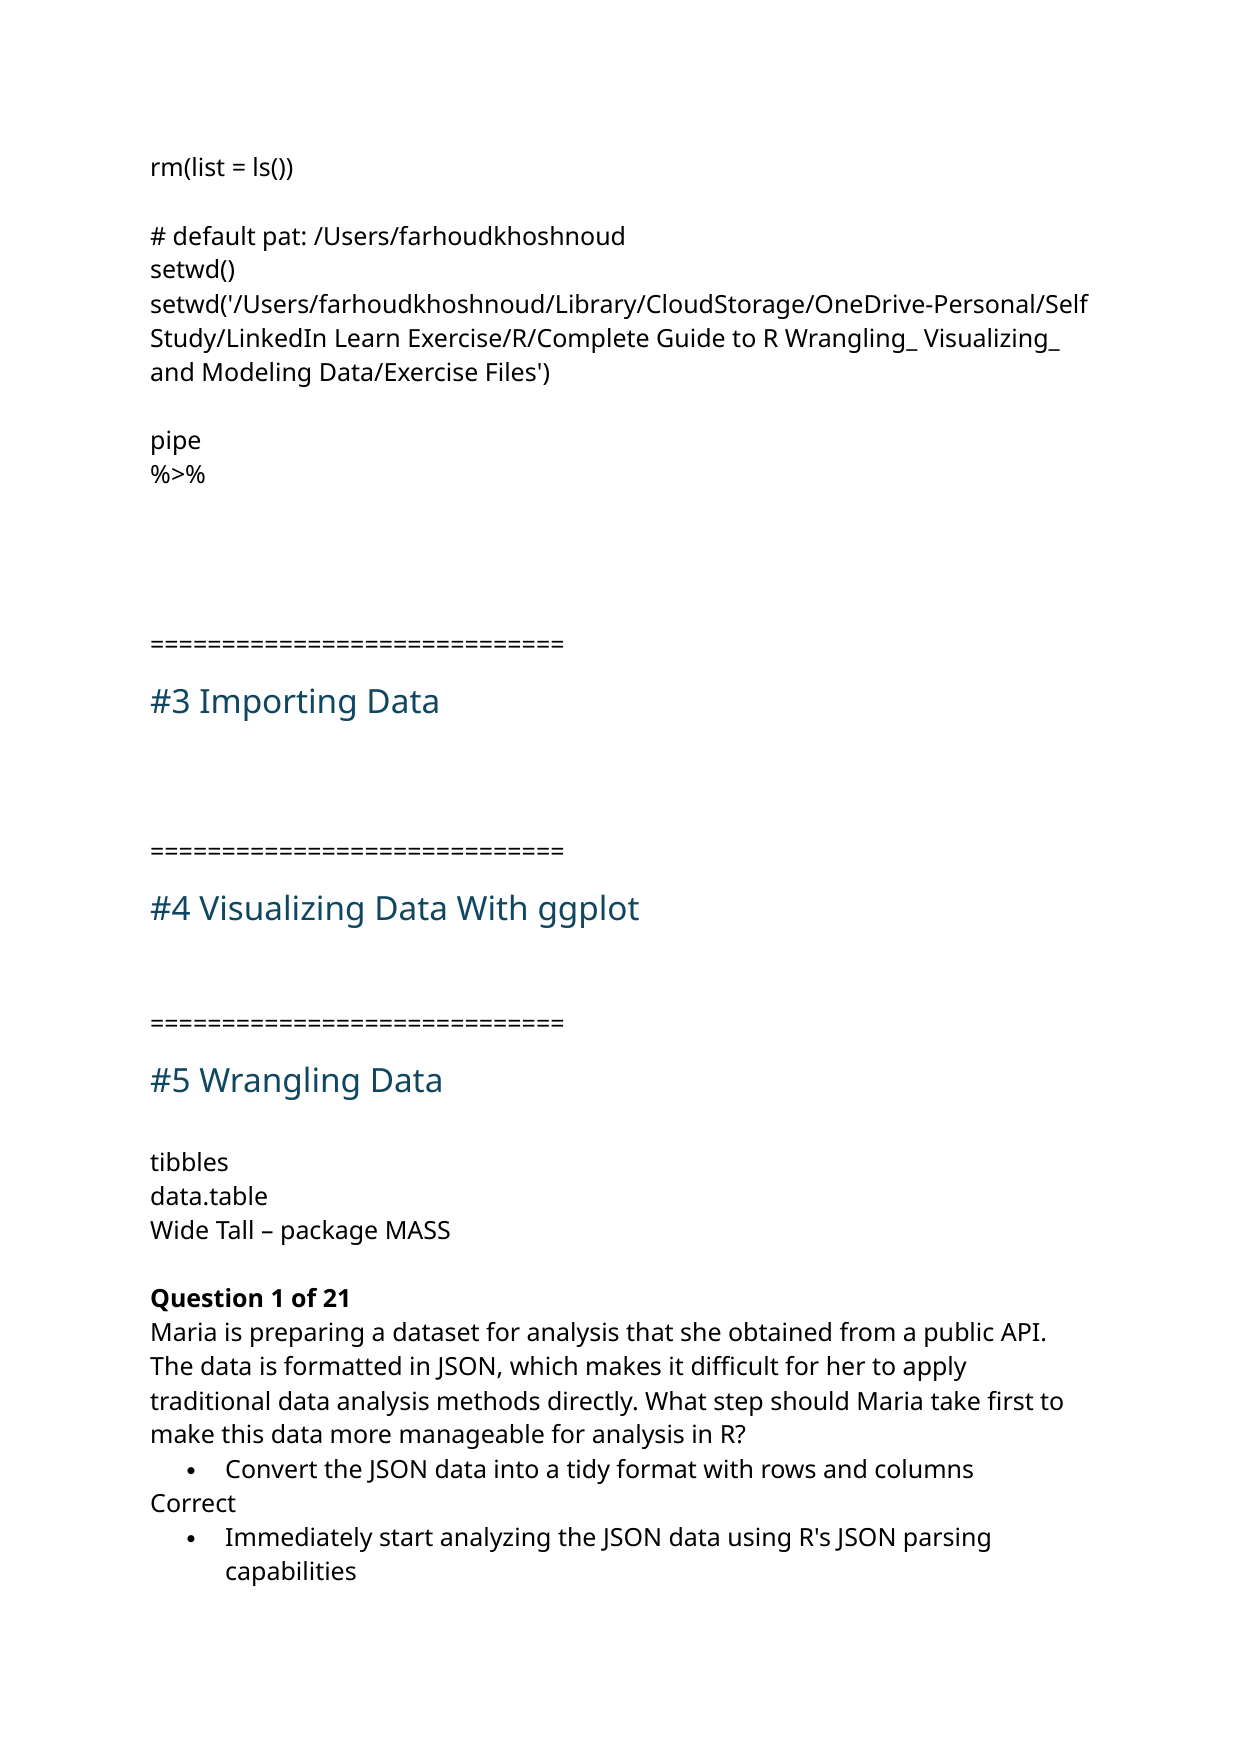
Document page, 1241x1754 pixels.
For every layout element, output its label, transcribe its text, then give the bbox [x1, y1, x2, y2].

text Maria is preparing a dataset for analysis that she obtained from a public API. The data is formatted in JSON, which makes it difficult for her to apply traditional data analysis methods directly. What step should Maria take first to make this data more manageable for analysis in R? [150, 1315, 1090, 1451]
list Convert the JSON data into a tidy format with rows and columns [187, 1451, 1090, 1485]
text Question 1 of 21 [150, 1281, 1090, 1315]
text Correct [150, 1485, 1090, 1519]
text data.table [150, 1179, 1090, 1213]
subtitle #4 Visualizing Data With ggplot [150, 884, 1090, 930]
text setwd() [150, 252, 1090, 286]
subtitle #5 Wrangling Data [150, 1057, 1090, 1102]
text Wide Tall – package MASS [150, 1213, 1090, 1247]
text tibbles [150, 1145, 1090, 1179]
text pipe [150, 422, 1090, 457]
text ============================= [150, 1006, 1090, 1040]
text ============================= [150, 627, 1090, 661]
text rm(list = ls()) [150, 150, 1090, 184]
text %>% [150, 457, 1090, 491]
list Immediately start analyzing the JSON data using R's JSON parsing capabilities [187, 1519, 1090, 1587]
text # default pat: /Users/farhoudkhoshnoud [150, 218, 1090, 252]
subtitle #3 Importing Data [150, 678, 1090, 723]
text ============================= [150, 833, 1090, 868]
text setwd('/Users/farhoudkhoshnoud/Library/CloudStorage/OneDrive-Personal/Self Study/LinkedIn Learn Exercise/R/Complete Guide to R Wrangling_ Visualizing_ and Modeling Data/Exercise Files') [150, 286, 1090, 388]
